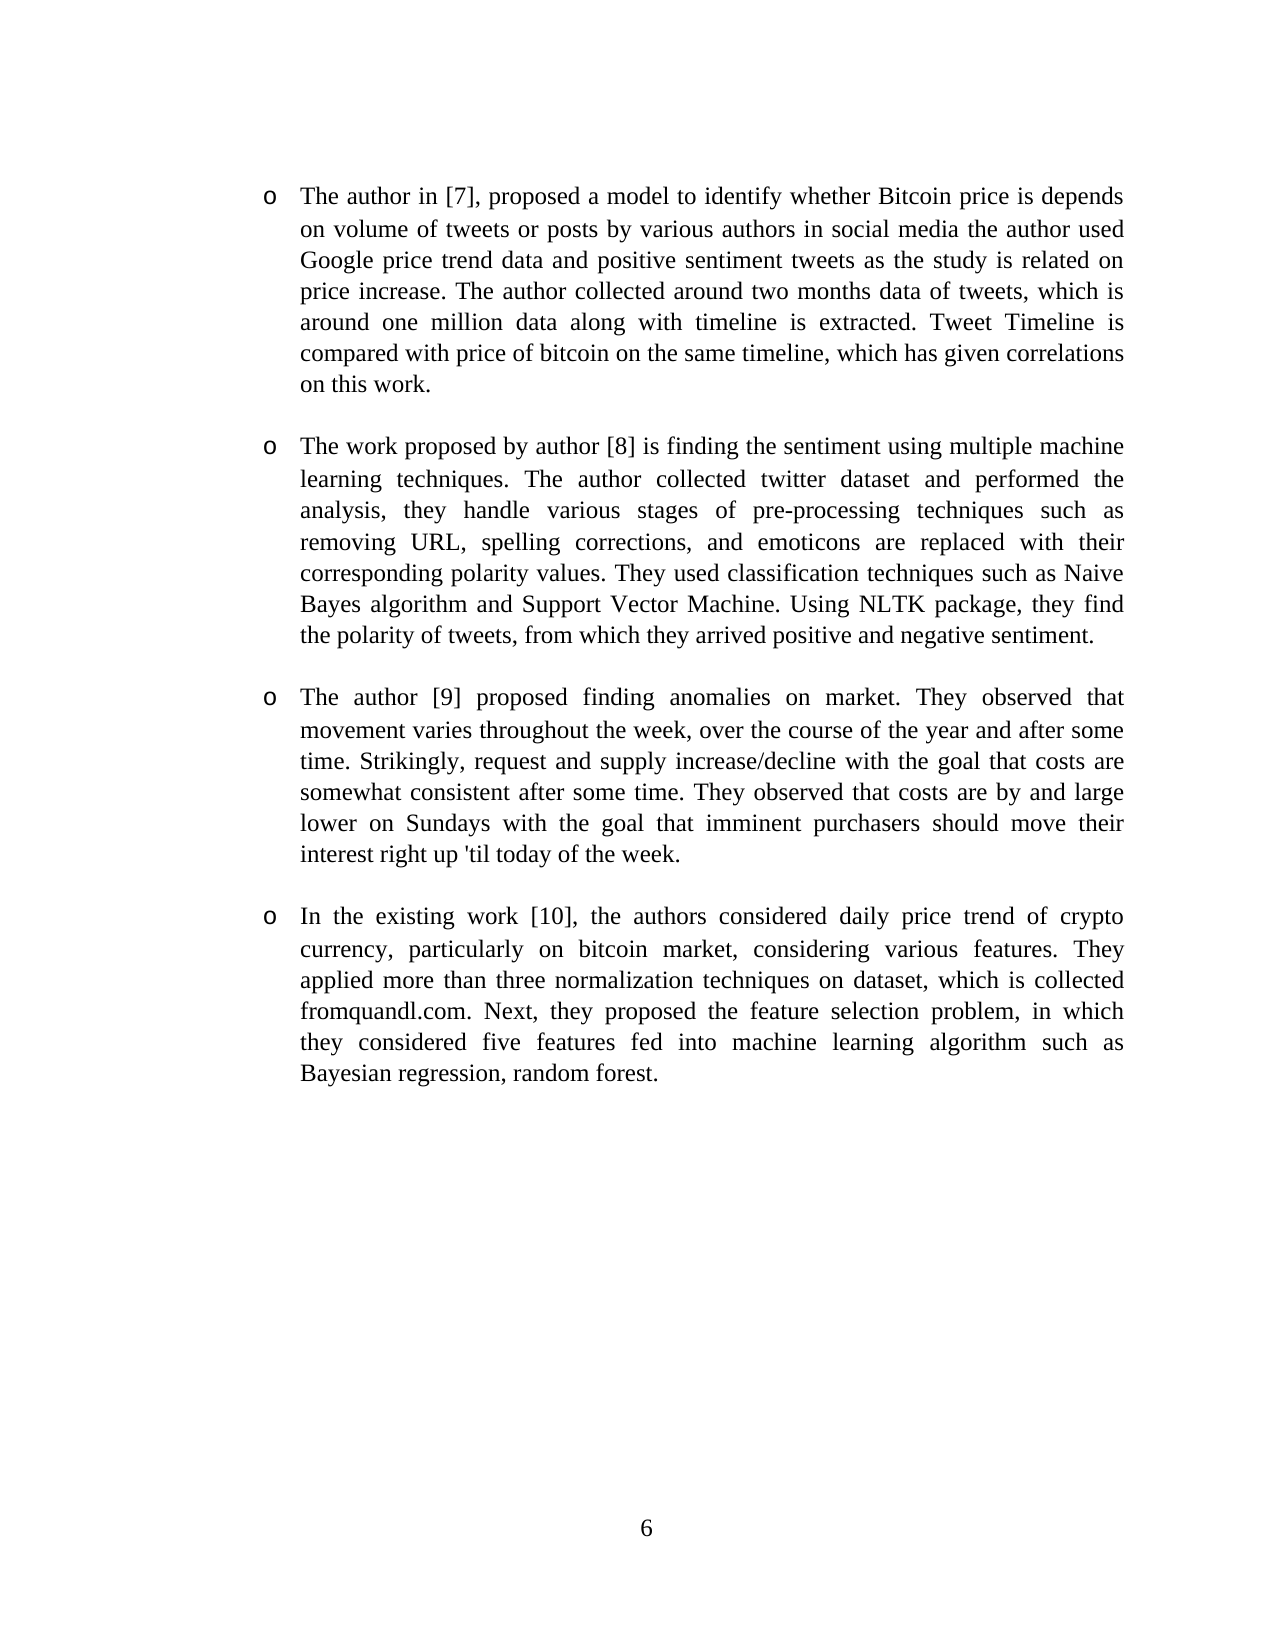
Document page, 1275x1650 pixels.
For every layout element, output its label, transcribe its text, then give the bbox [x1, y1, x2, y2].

list The author in [7], proposed a model to identify whether Bitcoin price is depends on volume of tweets or posts by various authors in social media the author used Google price trend data and positive sentiment tweets as the study is related on price increase. The author collected around two months data of tweets, which is around one million data along with timeline is extracted. Tweet Timeline is compared with price of bitcoin on the same timeline, which has given correlations on this work. [262, 181, 1125, 398]
list In the existing work [10], the authors considered daily price trend of crypto currency, particularly on bitcoin market, considering various features. They applied more than three normalization techniques on dataset, which is collected fromquandl.com. Next, they proposed the feature selection problem, in which they considered five features fed into machine learning algorithm such as Bayesian regression, random forest. [262, 901, 1125, 1087]
list The author [9] proposed finding anomalies on market. They observed that movement varies throughout the week, over the course of the year and after some time. Strikingly, request and supply increase/decline with the goal that costs are somewhat consistent after some time. They observed that costs are by and large lower on Sundays with the goal that imminent purchasers should move their interest right up 'til today of the week. [262, 682, 1125, 868]
list The work proposed by author [8] is finding the sentiment using multiple machine learning techniques. The author collected twitter dataset and performed the analysis, they handle various stages of pre-processing techniques such as removing URL, spelling corrections, and emoticons are replaced with their corresponding polarity values. They used classification techniques such as Naive Bayes algorithm and Support Vector Machine. Using NLTK package, they find the polarity of tweets, from which they arrived positive and negative sentiment. [262, 431, 1125, 648]
